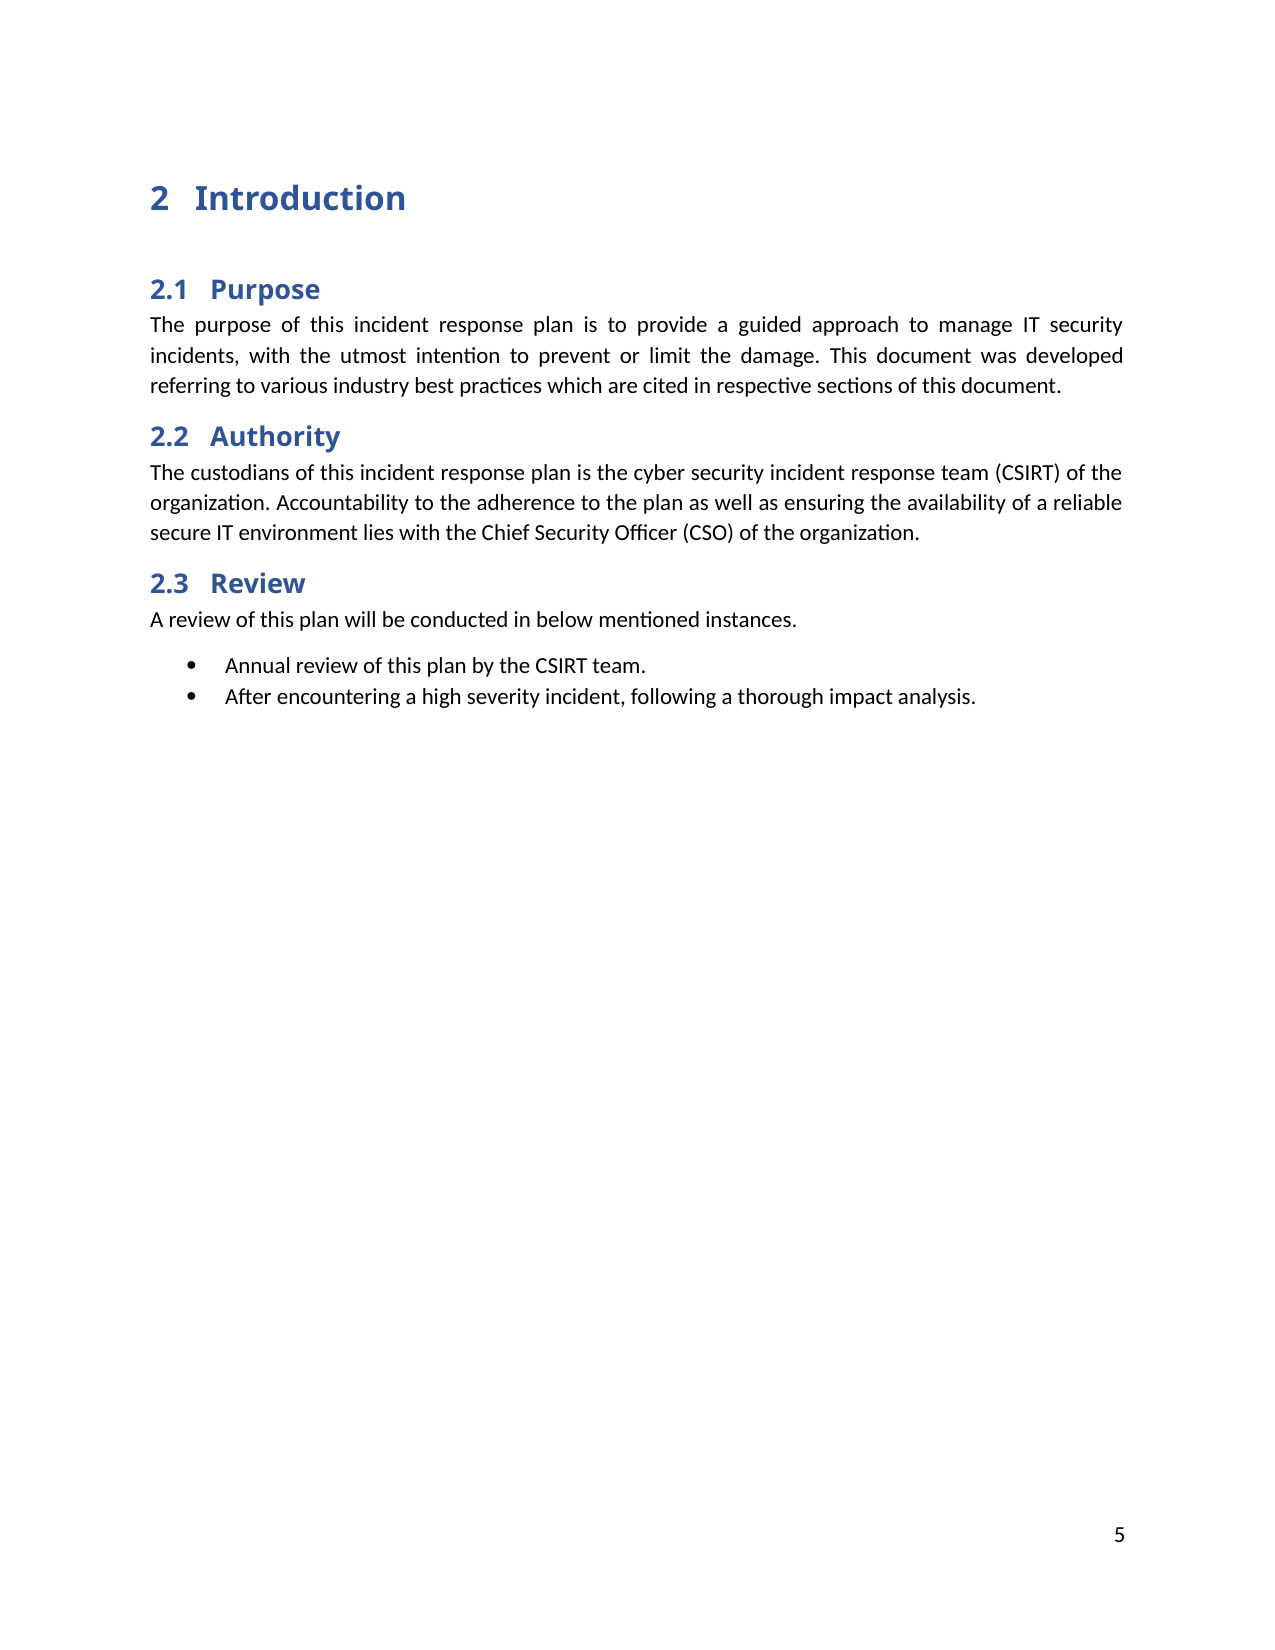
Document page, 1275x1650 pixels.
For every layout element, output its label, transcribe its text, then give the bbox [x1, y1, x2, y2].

list Annual review of this plan by the CSIRT team. [187, 652, 1125, 680]
subtitle Authority [150, 418, 1125, 455]
text A review of this plan will be conducted in below mentioned instances. [150, 605, 1125, 633]
text The custodians of this incident response plan is the cyber security incident response team (CSIRT) of the organization. Accountability to the adherence to the plan as well as ensuring the availability of a reliable secure IT environment lies with the Chief Security Officer (CSO) of the organization. [150, 458, 1125, 546]
text The purpose of this incident response plan is to provide a guided approach to manage IT security incidents, with the utmost intention to prevent or limit the damage. This document was developed referring to various industry best practices which are cited in respective sections of this document. [150, 311, 1125, 399]
subtitle Purpose [150, 271, 1125, 308]
list After encountering a high severity incident, following a thorough impact analysis. [187, 682, 1125, 710]
subtitle Review [150, 565, 1125, 602]
subtitle Introduction [150, 175, 1125, 220]
